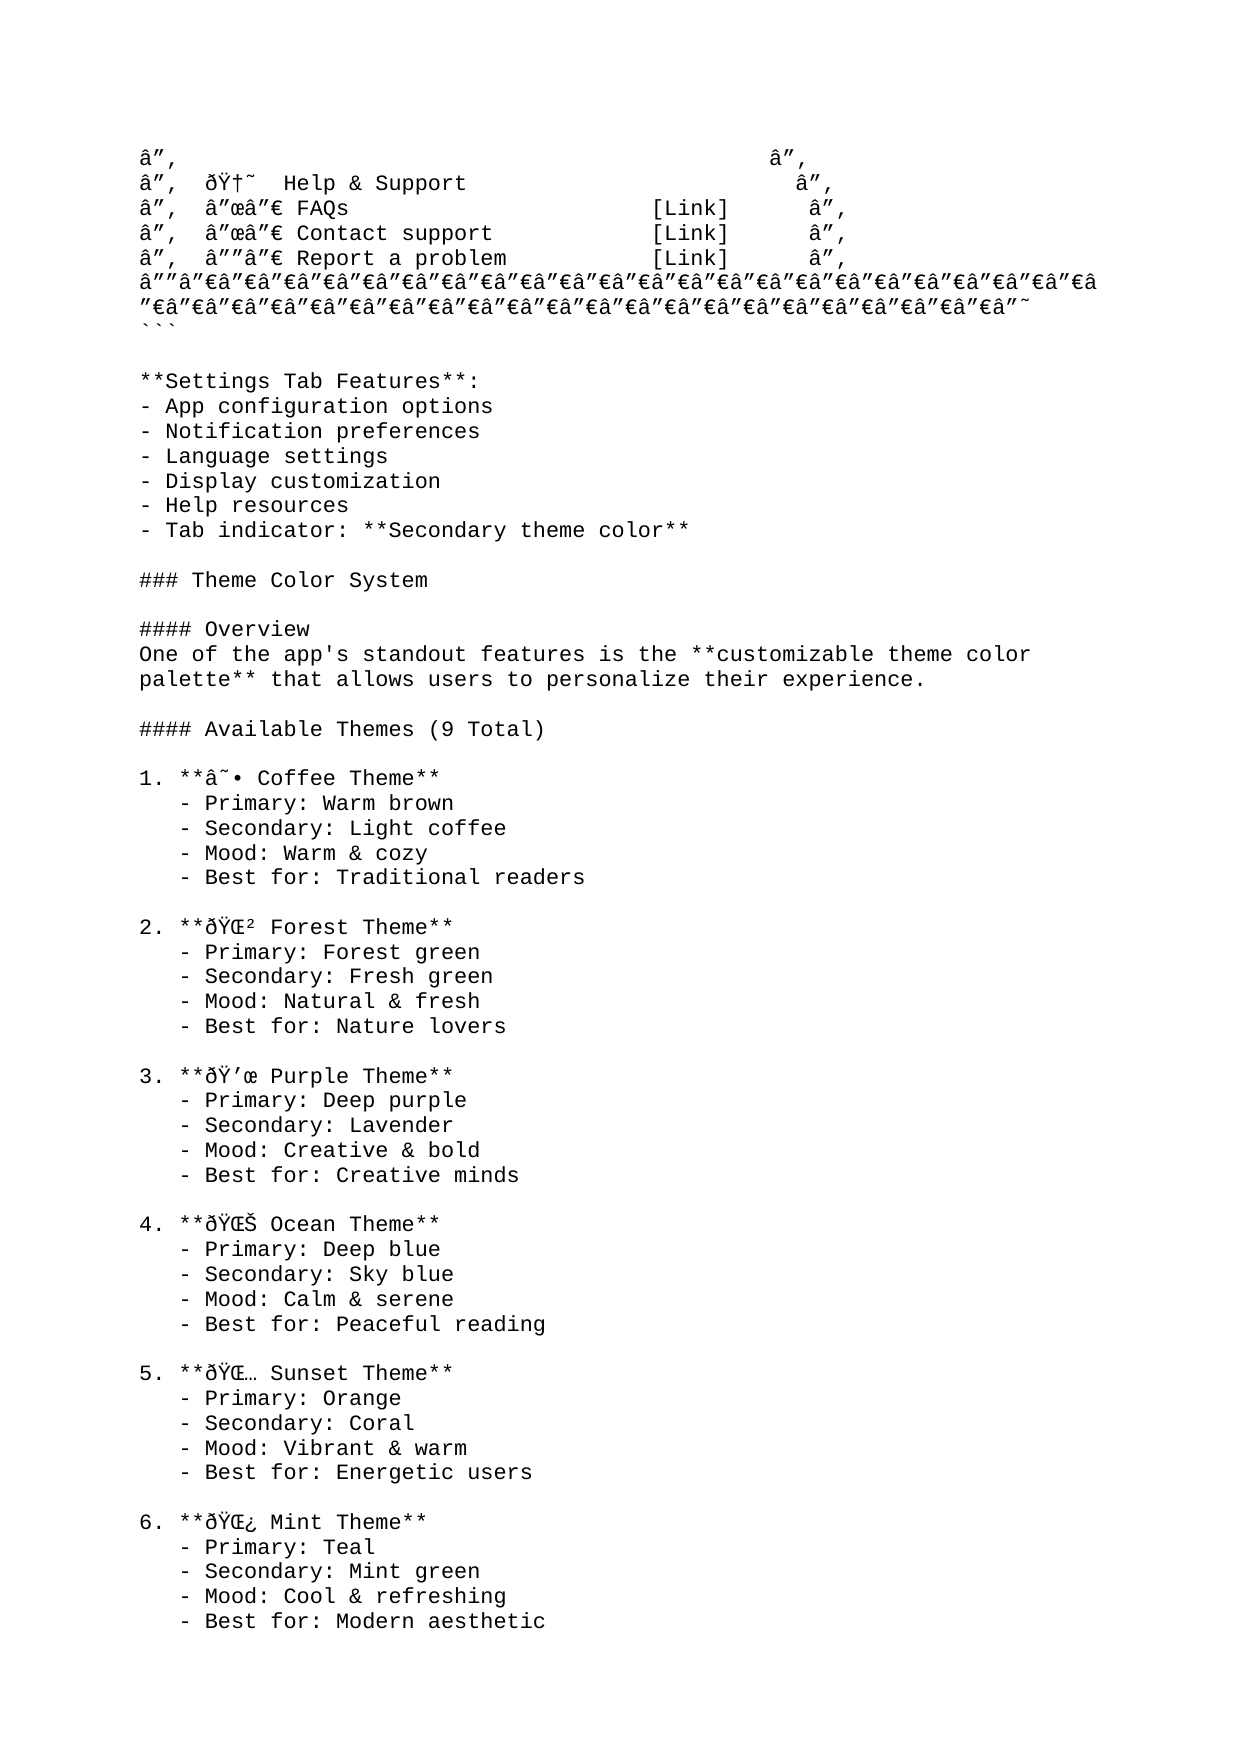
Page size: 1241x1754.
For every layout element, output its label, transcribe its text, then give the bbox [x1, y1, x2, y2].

text - Mood: Cool & refreshing [139, 1586, 1101, 1610]
text - Notification preferences [139, 420, 1101, 445]
text - Secondary: Light coffee [139, 817, 1101, 842]
text - App configuration options [139, 396, 1101, 420]
text - Primary: Deep purple [139, 1090, 1101, 1114]
text One of the app's standout features is the **customizable theme color palette** that allows users to personalize their experience. [139, 643, 1101, 693]
text - Help resources [139, 495, 1101, 519]
text 3. **ðŸ’œ Purple Theme** [139, 1065, 1101, 1090]
text â”‚ â”œâ”€ Contact support [Link] â”‚ [139, 222, 1101, 247]
text - Display customization [139, 470, 1101, 495]
text - Tab indicator: **Secondary theme color** [139, 519, 1101, 544]
text #### Overview [139, 619, 1101, 643]
text - Primary: Warm brown [139, 792, 1101, 817]
text â”‚ ðŸ†˜ Help & Support â”‚ [139, 172, 1101, 197]
text - Best for: Traditional readers [139, 867, 1101, 891]
text 1. **â˜• Coffee Theme** [139, 767, 1101, 792]
text â”‚ â”‚ [139, 148, 1101, 172]
text 4. **ðŸŒŠ Ocean Theme** [139, 1214, 1101, 1238]
text - Mood: Creative & bold [139, 1139, 1101, 1164]
text - Best for: Energetic users [139, 1462, 1101, 1486]
text - Best for: Peaceful reading [139, 1313, 1101, 1338]
text - Primary: Deep blue [139, 1238, 1101, 1263]
text - Secondary: Mint green [139, 1561, 1101, 1586]
text - Best for: Nature lovers [139, 1015, 1101, 1040]
text â”‚ â””â”€ Report a problem [Link] â”‚ [139, 247, 1101, 272]
text - Secondary: Coral [139, 1412, 1101, 1437]
text - Secondary: Fresh green [139, 966, 1101, 991]
text 5. **ðŸŒ… Sunset Theme** [139, 1362, 1101, 1387]
text - Mood: Natural & fresh [139, 991, 1101, 1015]
text â”‚ â”œâ”€ FAQs [Link] â”‚ [139, 197, 1101, 222]
text - Mood: Warm & cozy [139, 842, 1101, 867]
text - Best for: Creative minds [139, 1164, 1101, 1189]
text - Mood: Vibrant & warm [139, 1437, 1101, 1462]
text - Primary: Orange [139, 1387, 1101, 1412]
text - Language settings [139, 445, 1101, 470]
text ``` [139, 321, 1101, 346]
text - Mood: Calm & serene [139, 1288, 1101, 1313]
text #### Available Themes (9 Total) [139, 718, 1101, 743]
text - Primary: Forest green [139, 941, 1101, 966]
text - Secondary: Lavender [139, 1114, 1101, 1139]
text 2. **ðŸŒ² Forest Theme** [139, 916, 1101, 941]
text ### Theme Color System [139, 569, 1101, 594]
text 6. **ðŸŒ¿ Mint Theme** [139, 1511, 1101, 1536]
text - Primary: Teal [139, 1536, 1101, 1561]
text â””â”€â”€â”€â”€â”€â”€â”€â”€â”€â”€â”€â”€â”€â”€â”€â”€â”€â”€â”€â”€â”€â”€â”€â”€â”€â”€â”€â”€â”€â”€â”€â”€â”€â”€â”€â”€â”€â”€â”€â”€â”€â”€â”€â”€â”€â”˜ [139, 272, 1101, 321]
text - Secondary: Sky blue [139, 1263, 1101, 1288]
text - Best for: Modern aesthetic [139, 1610, 1101, 1635]
text **Settings Tab Features**: [139, 371, 1101, 396]
